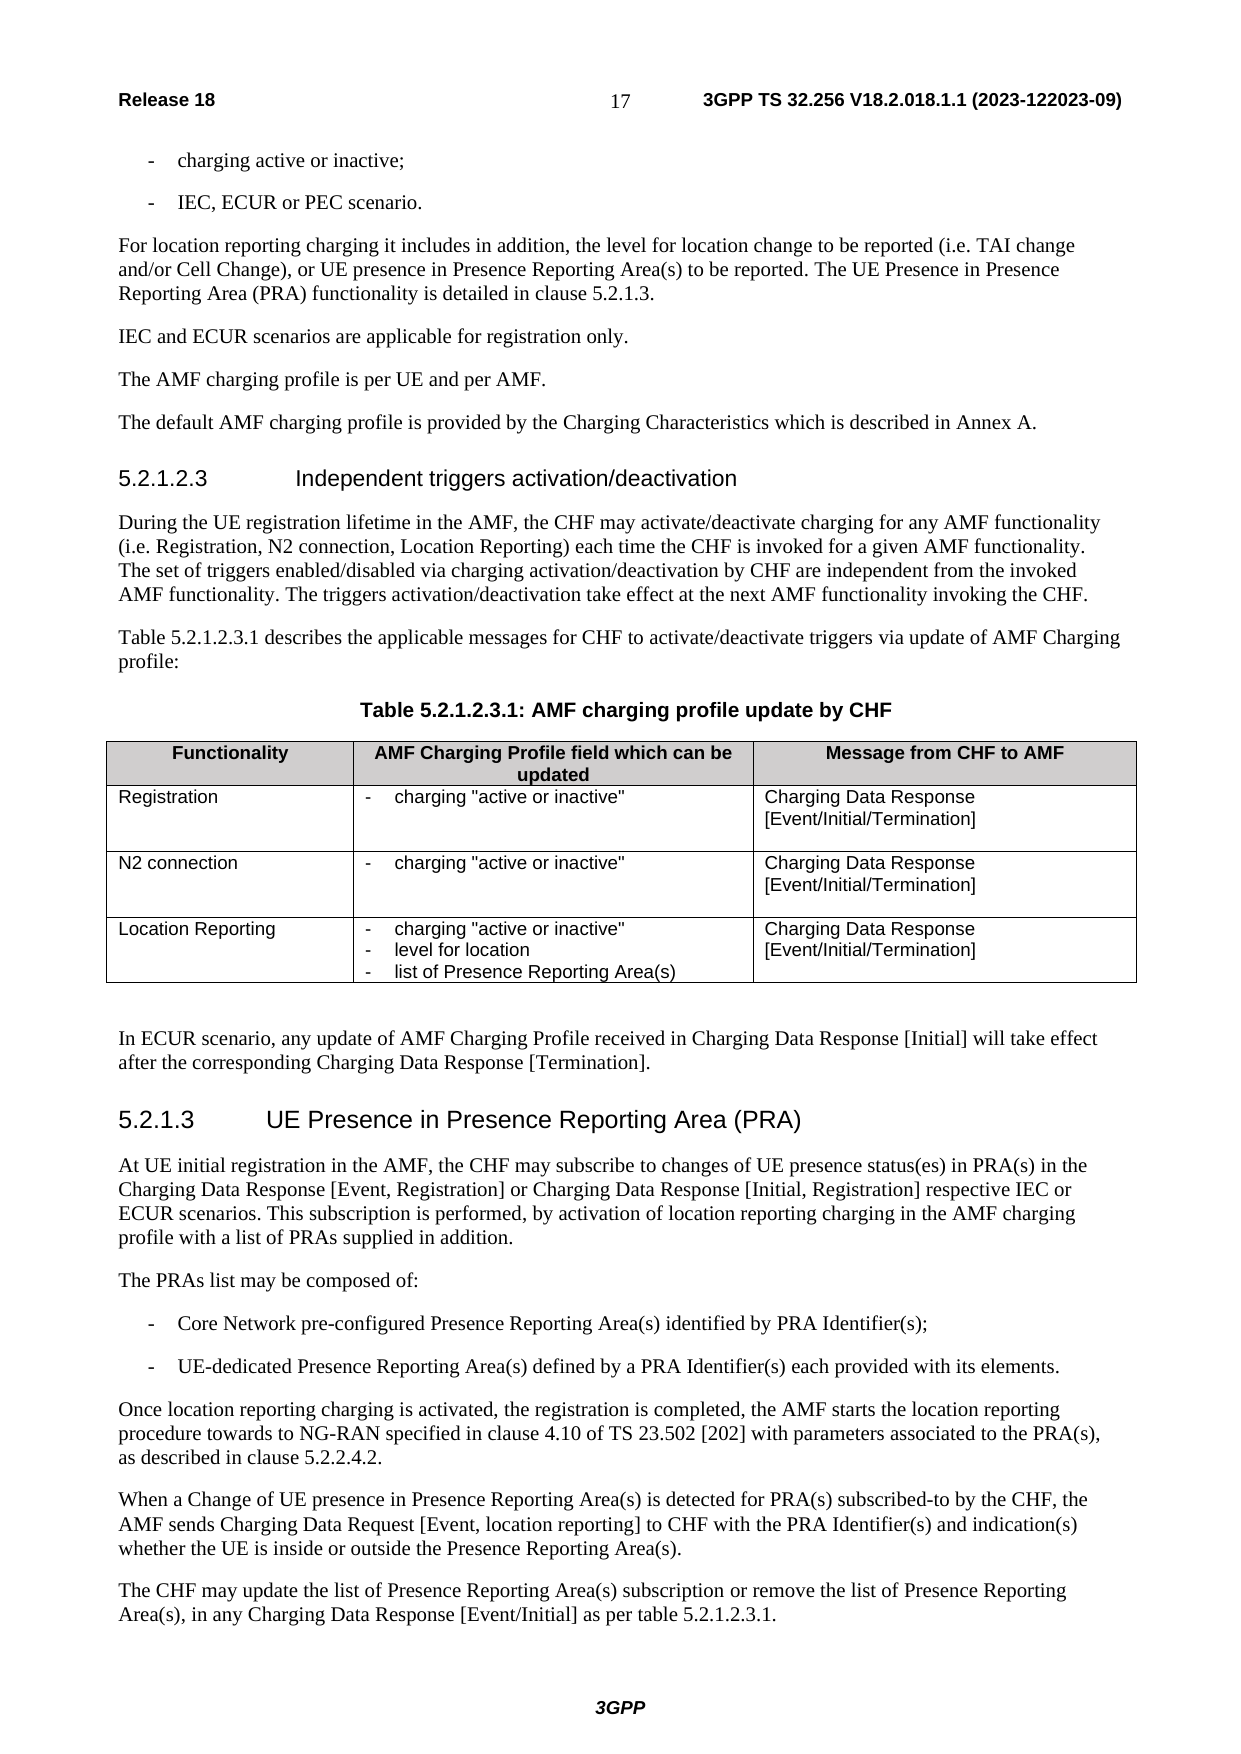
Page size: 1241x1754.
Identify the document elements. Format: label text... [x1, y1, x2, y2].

subtitle 5.2.1.2.3 Independent triggers activation/deactivation [118, 465, 1122, 491]
text The AMF charging profile is per UE and per AMF. [118, 367, 1122, 391]
text The default AMF charging profile is provided by the Charging Characteristics which is described in Annex A. [118, 410, 1122, 434]
text Once location reporting charging is activated, the registration is completed, the AMF starts the location reporting procedure towards to NG-RAN specified in clause 4.10 of TS 23.502 [202] with parameters associated to the PRA(s), as described in clause 5.2.2.4.2. [118, 1396, 1122, 1469]
text The PRAs list may be composed of: [118, 1268, 1122, 1292]
table_cell Charging Data Response [Event/Initial/Termination] [754, 852, 1136, 917]
text For location reporting charging it includes in addition, the level for location change to be reported (i.e. TAI change and/or Cell Change), or UE presence in Presence Reporting Area(s) to be reported. The UE Presence in Presence Reporting Area (PRA) functionality is detailed in clause 5.2.1.3. [118, 233, 1122, 305]
text The CHF may update the list of Presence Reporting Area(s) subscription or remove the list of Presence Reporting Area(s), in any Charging Data Response [Event/Initial] as per table 5.2.1.2.3.1. [118, 1578, 1122, 1626]
table_cell Charging Data Response [Event/Initial/Termination] [754, 918, 1136, 982]
text IEC and ECUR scenarios are applicable for registration only. [118, 324, 1122, 348]
table_cell - charging "active or inactive" [354, 852, 753, 917]
table_cell Registration [107, 786, 353, 851]
table_cell - charging "active or inactive" - level for location - list of Presence Reporting Area(s) [354, 918, 753, 982]
table_cell Location Reporting [107, 918, 353, 982]
text - UE-dedicated Presence Reporting Area(s) defined by a PRA Identifier(s) each provided with its elements. [148, 1354, 1122, 1378]
table_cell - charging "active or inactive" [354, 786, 753, 851]
text When a Change of UE presence in Presence Reporting Area(s) is detected for PRA(s) subscribed-to by the CHF, the AMF sends Charging Data Request [Event, location reporting] to CHF with the PRA Identifier(s) and indication(s) whether the UE is inside or outside the Presence Reporting Area(s). [118, 1487, 1122, 1559]
text Table 5.2.1.2.3.1 describes the applicable messages for CHF to activate/deactivate triggers via update of AMF Charging profile: [118, 625, 1122, 673]
table_cell N2 connection [107, 852, 353, 917]
table_cell Charging Data Response [Event/Initial/Termination] [754, 786, 1136, 851]
table_header AMF Charging Profile field which can be updated [354, 742, 753, 785]
text - charging active or inactive; [148, 147, 1122, 172]
text In ECUR scenario, any update of AMF Charging Profile received in Charging Data Response [Initial] will take effect after the corresponding Charging Data Response [Termination]. [118, 1026, 1122, 1074]
text At UE initial registration in the AMF, the CHF may subscribe to changes of UE presence status(es) in PRA(s) in the Charging Data Response [Event, Registration] or Charging Data Response [Initial, Registration] respective IEC or ECUR scenarios. This subscription is performed, by activation of location reporting charging in the AMF charging profile with a list of PRAs supplied in addition. [118, 1153, 1122, 1249]
table_header Functionality [107, 742, 353, 785]
subtitle 5.2.1.3 UE Presence in Presence Reporting Area (PRA) [118, 1106, 1122, 1134]
text Table 5.2.1.2.3.1: AMF charging profile update by CHF [118, 698, 1122, 722]
text - IEC, ECUR or PEC scenario. [148, 190, 1122, 214]
text - Core Network pre-configured Presence Reporting Area(s) identified by PRA Identifier(s); [148, 1311, 1122, 1335]
text During the UE registration lifetime in the AMF, the CHF may activate/deactivate charging for any AMF functionality (i.e. Registration, N2 connection, Location Reporting) each time the CHF is invoked for a given AMF functionality. The set of triggers enabled/disabled via charging activation/deactivation by CHF are independent from the invoked AMF functionality. The triggers activation/deactivation take effect at the next AMF functionality invoking the CHF. [118, 510, 1122, 606]
table_header Message from CHF to AMF [754, 742, 1136, 785]
